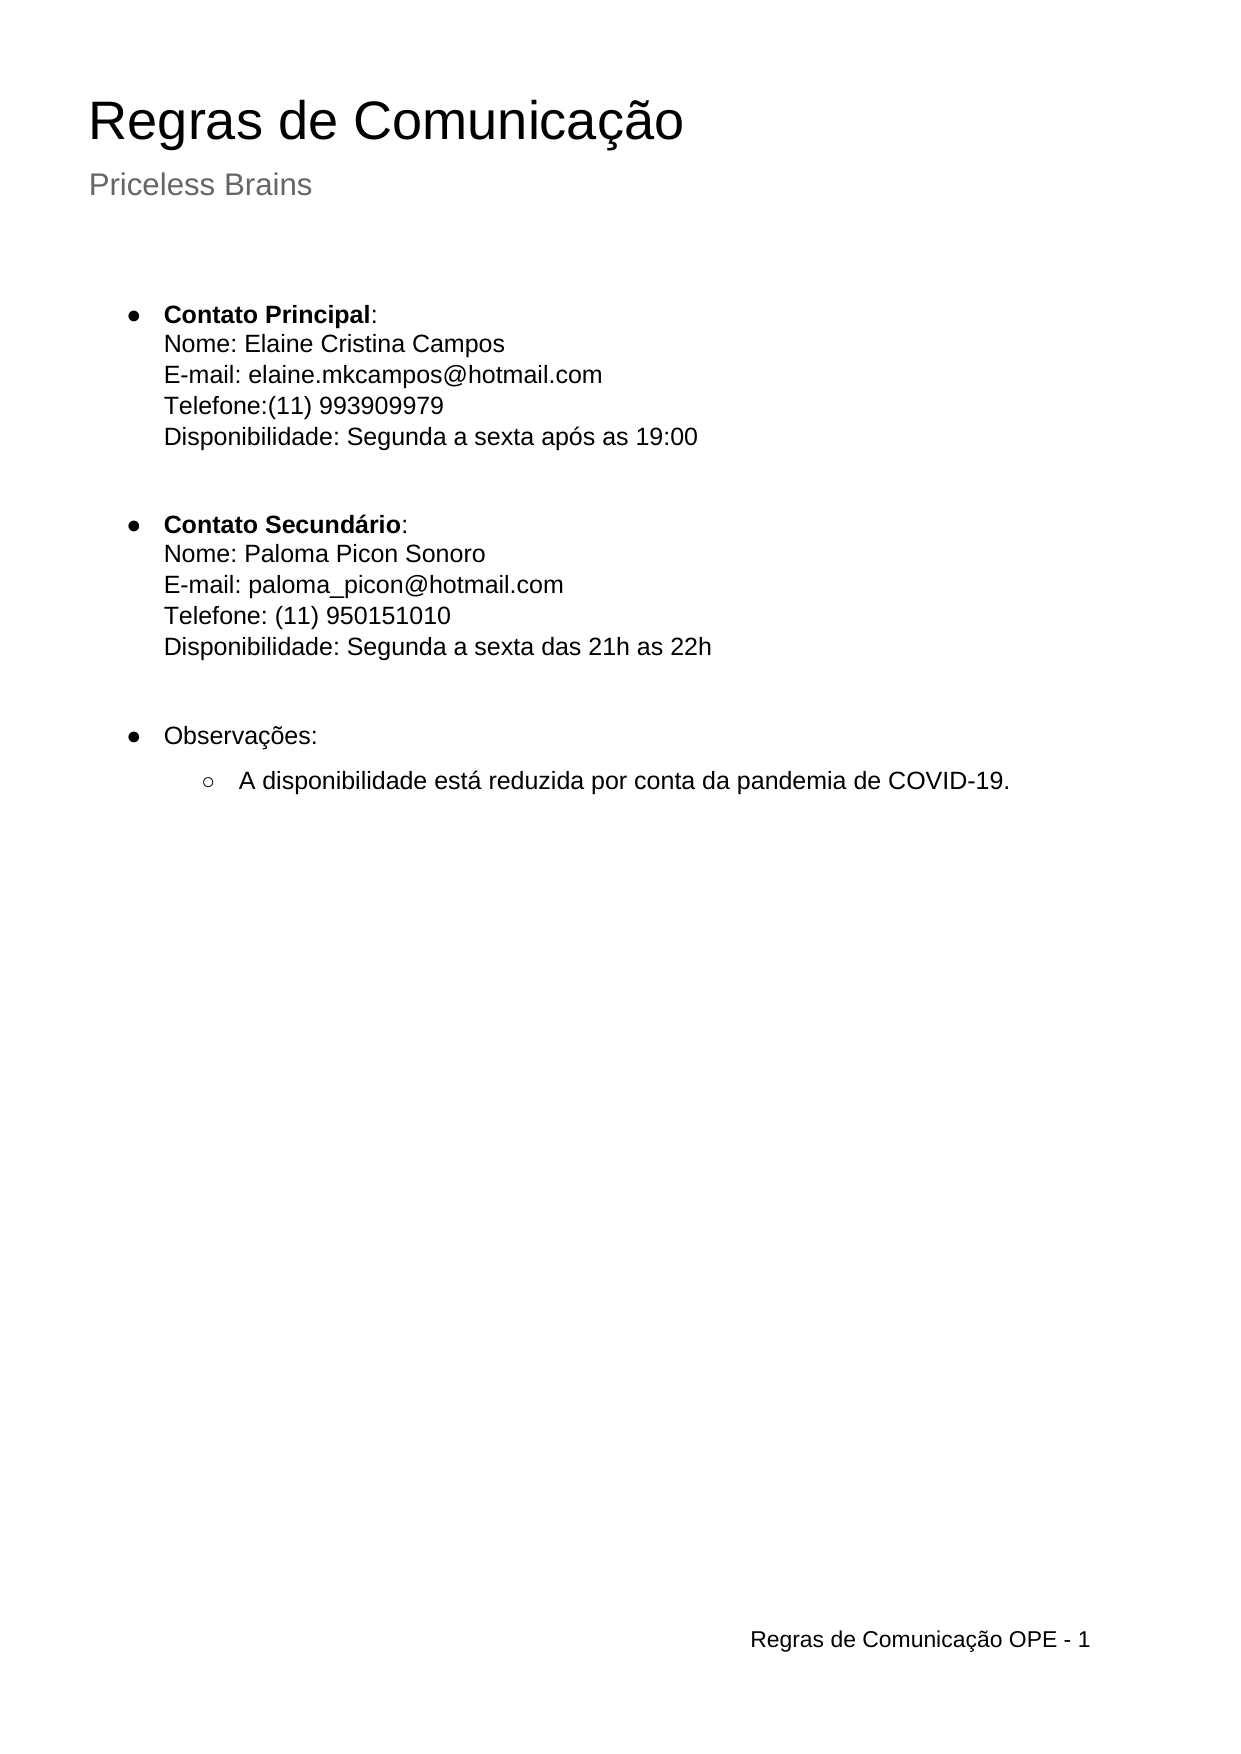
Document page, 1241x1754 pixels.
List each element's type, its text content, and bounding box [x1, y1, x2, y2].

subtitle Priceless Brains [88, 166, 1090, 202]
list Contato Principal: [126, 300, 1090, 329]
title Regras de Comunicação [88, 88, 1090, 151]
list A disponibilidade está reduzida por conta da pandemia de COVID-19. [201, 766, 1090, 795]
text E-mail: elaine.mkcampos@hotmail.com [163, 360, 1090, 388]
text Telefone: (11) 950151010 [163, 601, 1090, 630]
text Telefone:(11) 993909979 [163, 391, 1090, 419]
list Contato Secundário: [126, 510, 1090, 539]
text E-mail: paloma_picon@hotmail.com [163, 570, 1090, 599]
text Disponibilidade: Segunda a sexta das 21h as 22h [163, 632, 1090, 661]
text Nome: Elaine Cristina Campos [163, 329, 1090, 357]
text Nome: Paloma Picon Sonoro [163, 539, 1090, 568]
list Observações: [126, 721, 1090, 749]
text Disponibilidade: Segunda a sexta após as 19:00 [163, 422, 1090, 451]
